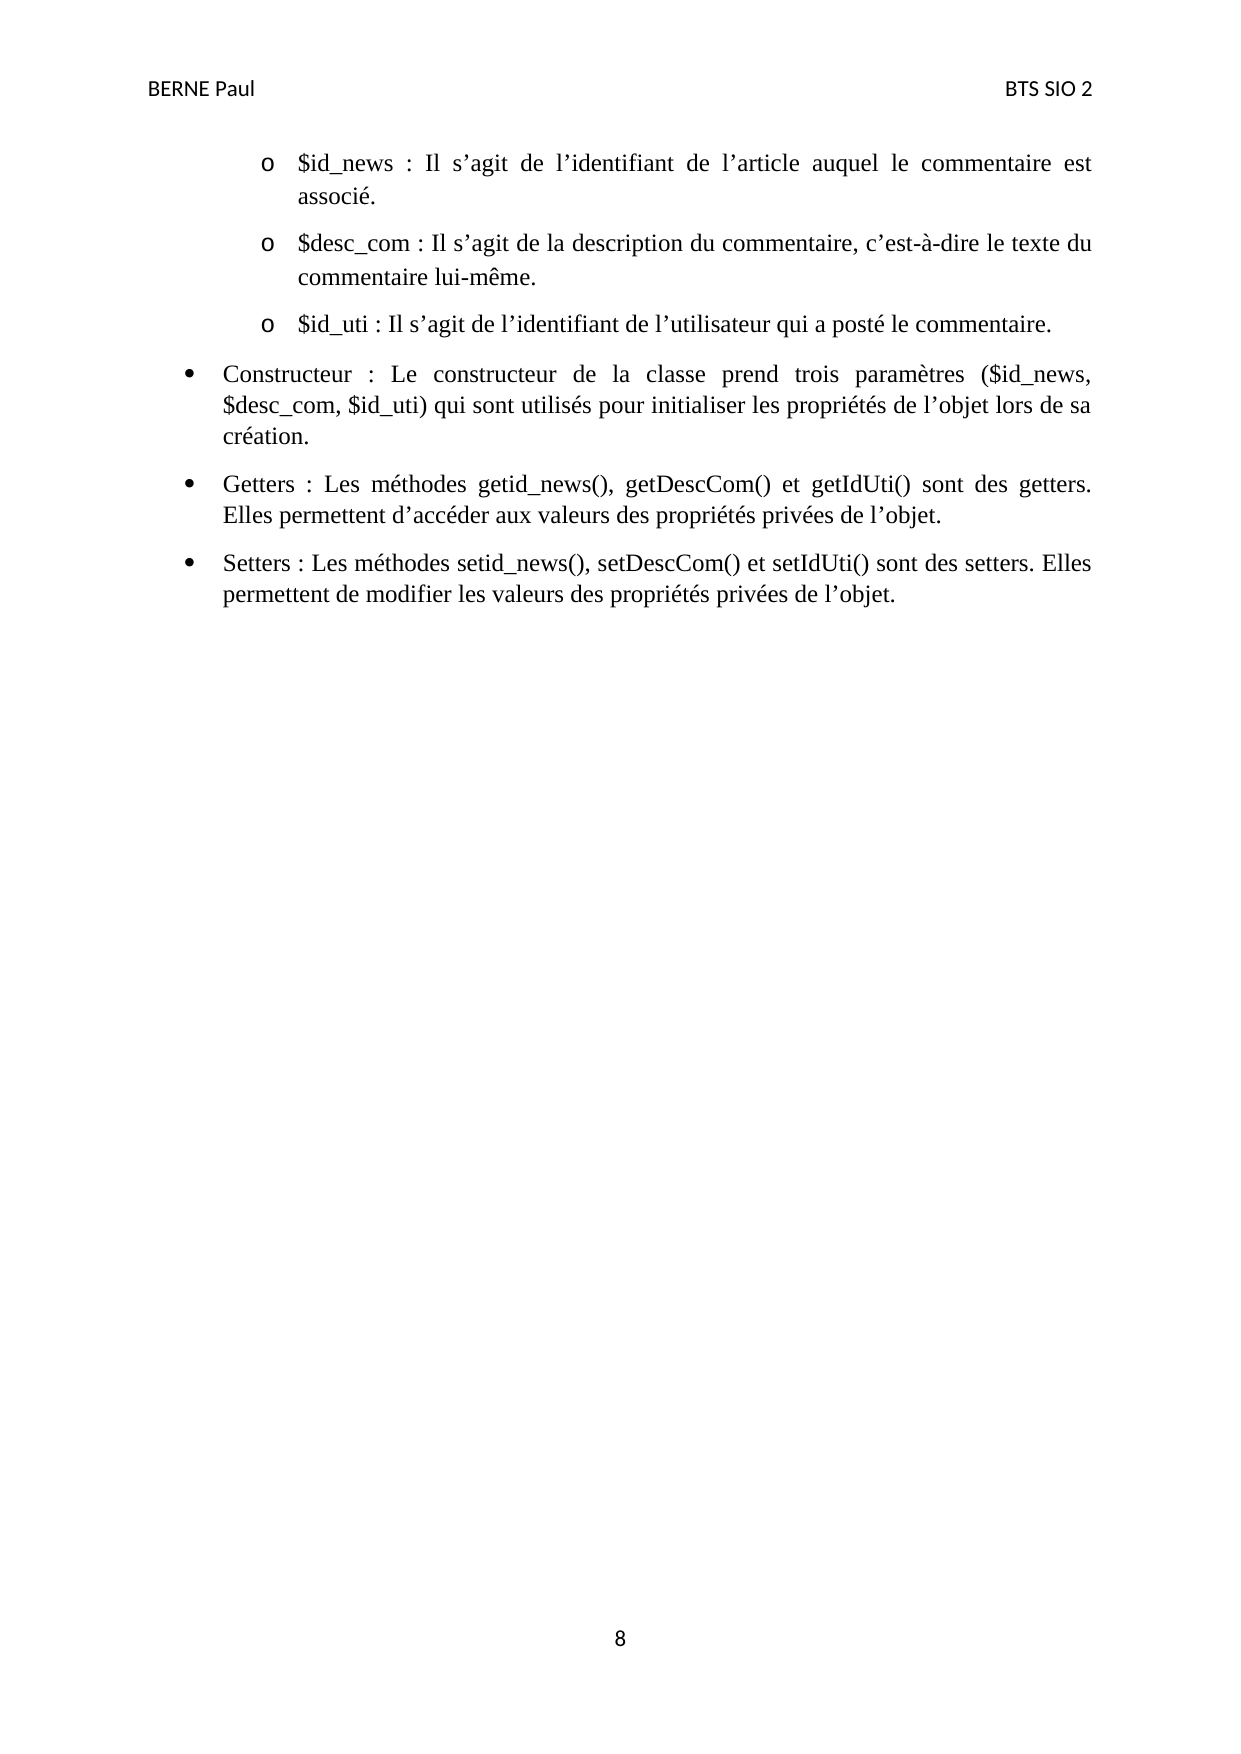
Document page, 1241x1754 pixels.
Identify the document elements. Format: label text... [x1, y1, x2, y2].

list Constructeur : Le constructeur de la classe prend trois paramètres ($id_news, $desc_com, $id_uti) qui sont utilisés pour initialiser les propriétés de l’objet lors de sa création. [185, 359, 1093, 450]
list $desc_com : Il s’agit de la description du commentaire, c’est-à-dire le texte du commentaire lui-même. [260, 228, 1093, 290]
list $id_news : Il s’agit de l’identifiant de l’article auquel le commentaire est associé. [260, 148, 1093, 209]
list Setters : Les méthodes setid_news(), setDescCom() et setIdUti() sont des setters. Elles permettent de modifier les valeurs des propriétés privées de l’objet. [185, 548, 1093, 607]
list $id_uti : Il s’agit de l’identifiant de l’utilisateur qui a posté le commentaire. [260, 309, 1093, 340]
list Getters : Les méthodes getid_news(), getDescCom() et getIdUti() sont des getters. Elles permettent d’accéder aux valeurs des propriétés privées de l’objet. [185, 469, 1093, 529]
